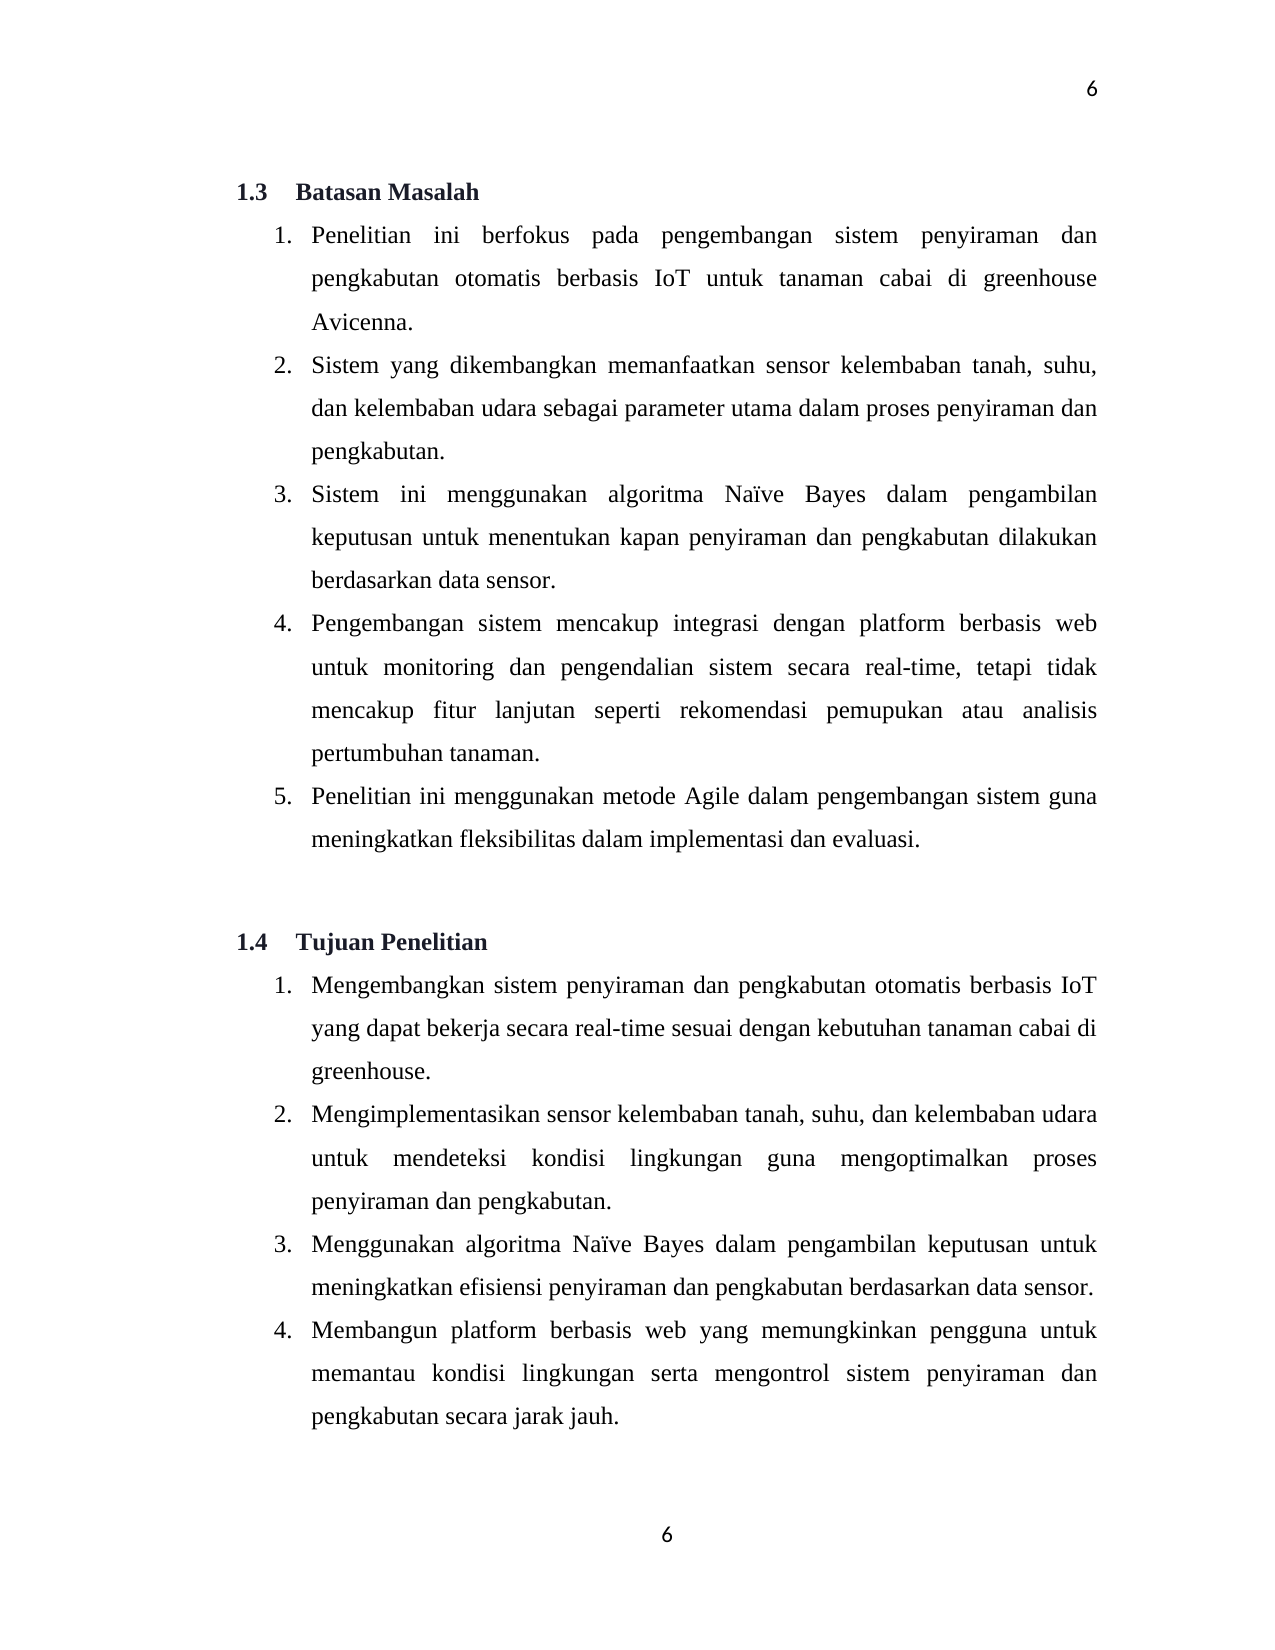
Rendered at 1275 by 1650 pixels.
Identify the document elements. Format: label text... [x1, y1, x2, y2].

list Menggunakan algoritma Naïve Bayes dalam pengambilan keputusan untuk meningkatkan efisiensi penyiraman dan pengkabutan berdasarkan data sensor. [274, 1229, 1098, 1301]
list Sistem yang dikembangkan memanfaatkan sensor kelembaban tanah, suhu, dan kelembaban udara sebagai parameter utama dalam proses penyiraman dan pengkabutan. [274, 350, 1098, 465]
subtitle Batasan Masalah [236, 177, 1098, 206]
list Mengimplementasikan sensor kelembaban tanah, suhu, dan kelembaban udara untuk mendeteksi kondisi lingkungan guna mengoptimalkan proses penyiraman dan pengkabutan. [274, 1099, 1098, 1214]
subtitle Tujuan Penelitian [236, 927, 1098, 956]
list Pengembangan sistem mencakup integrasi dengan platform berbasis web untuk monitoring dan pengendalian sistem secara real-time, tetapi tidak mencakup fitur lanjutan seperti rekomendasi pemupukan atau analisis pertumbuhan tanaman. [274, 608, 1098, 767]
list Sistem ini menggunakan algoritma Naïve Bayes dalam pengambilan keputusan untuk menentukan kapan penyiraman dan pengkabutan dilakukan berdasarkan data sensor. [274, 479, 1098, 594]
list Penelitian ini menggunakan metode Agile dalam pengembangan sistem guna meningkatkan fleksibilitas dalam implementasi dan evaluasi. [274, 781, 1098, 853]
list Penelitian ini berfokus pada pengembangan sistem penyiraman dan pengkabutan otomatis berbasis IoT untuk tanaman cabai di greenhouse Avicenna. [274, 220, 1098, 335]
list Membangun platform berbasis web yang memungkinkan pengguna untuk memantau kondisi lingkungan serta mengontrol sistem penyiraman dan pengkabutan secara jarak jauh. [274, 1315, 1098, 1430]
list Mengembangkan sistem penyiraman dan pengkabutan otomatis berbasis IoT yang dapat bekerja secara real-time sesuai dengan kebutuhan tanaman cabai di greenhouse. [274, 970, 1098, 1085]
